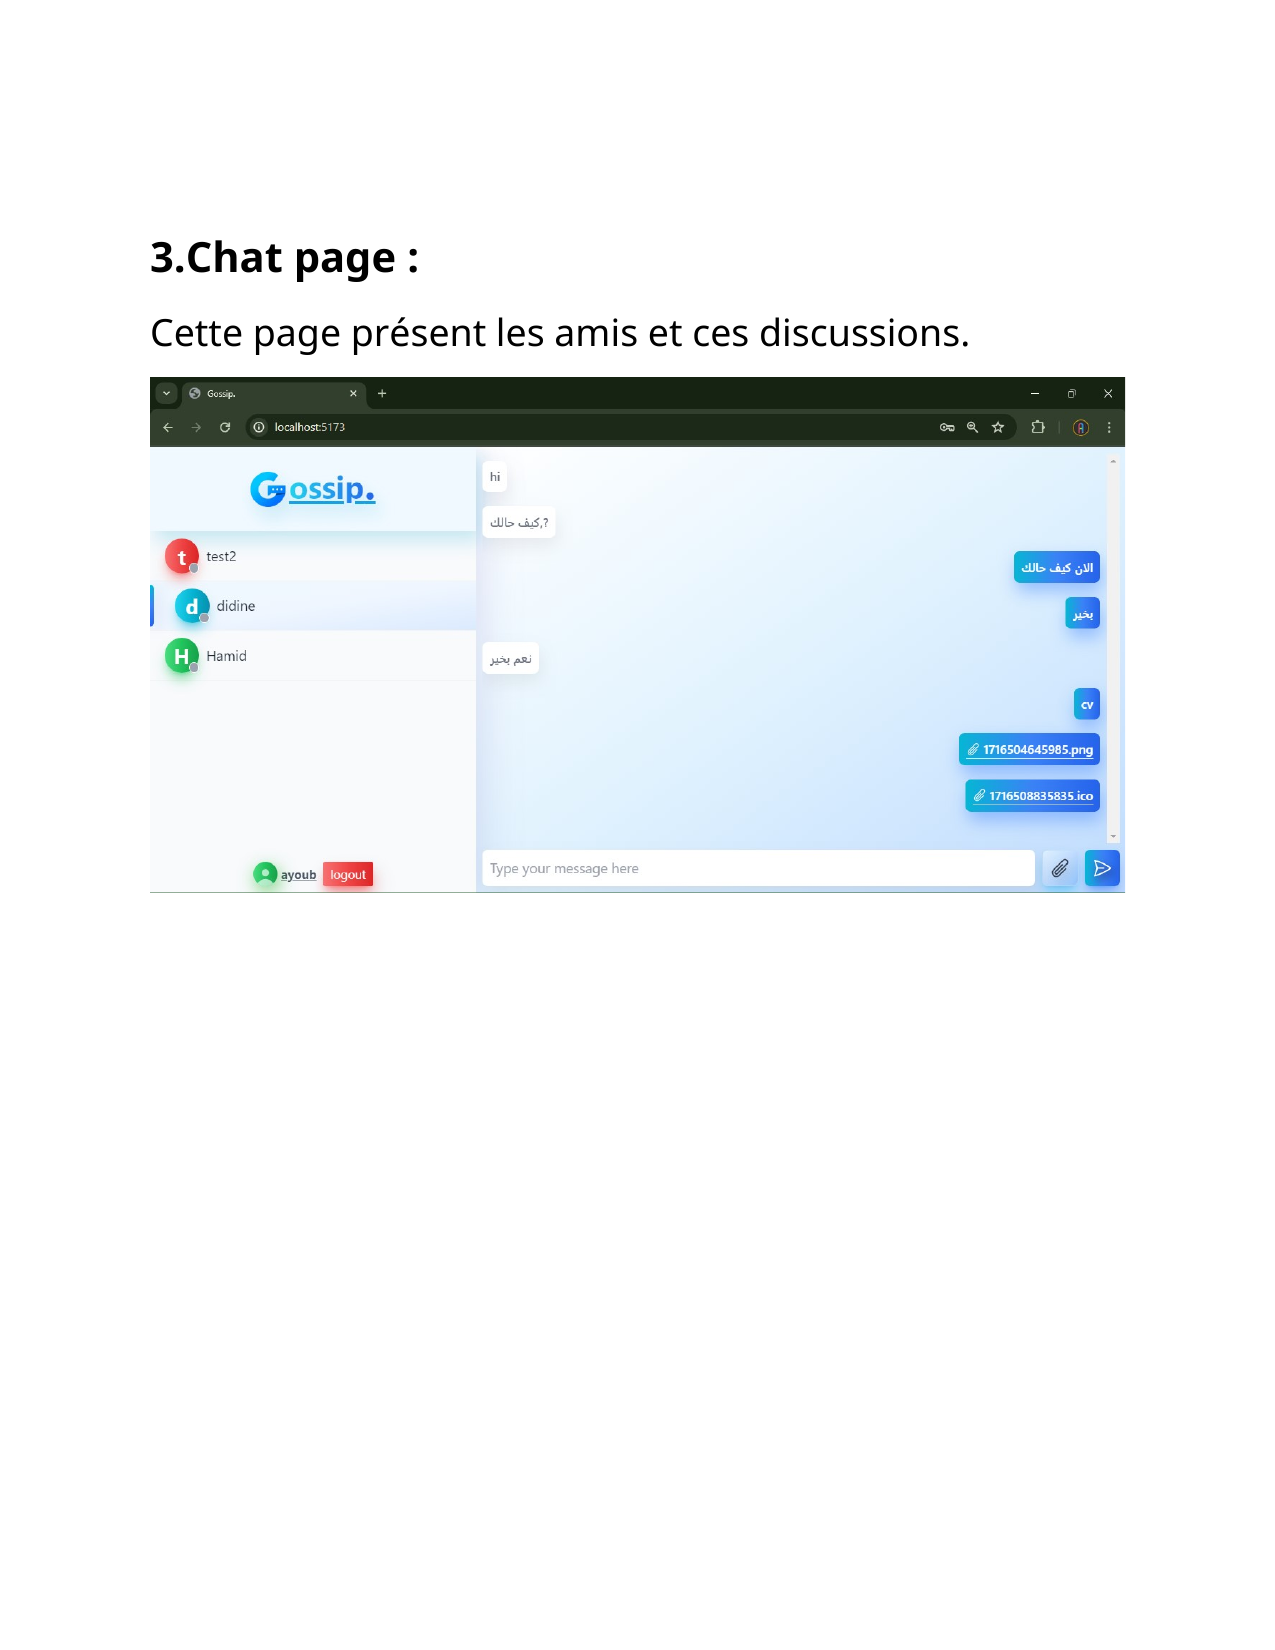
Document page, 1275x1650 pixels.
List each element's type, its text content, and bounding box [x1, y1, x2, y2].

title 3.Chat page : [150, 228, 1125, 285]
text Cette page présent les amis et ces discussions. [150, 306, 1125, 357]
picture [150, 377, 1125, 893]
